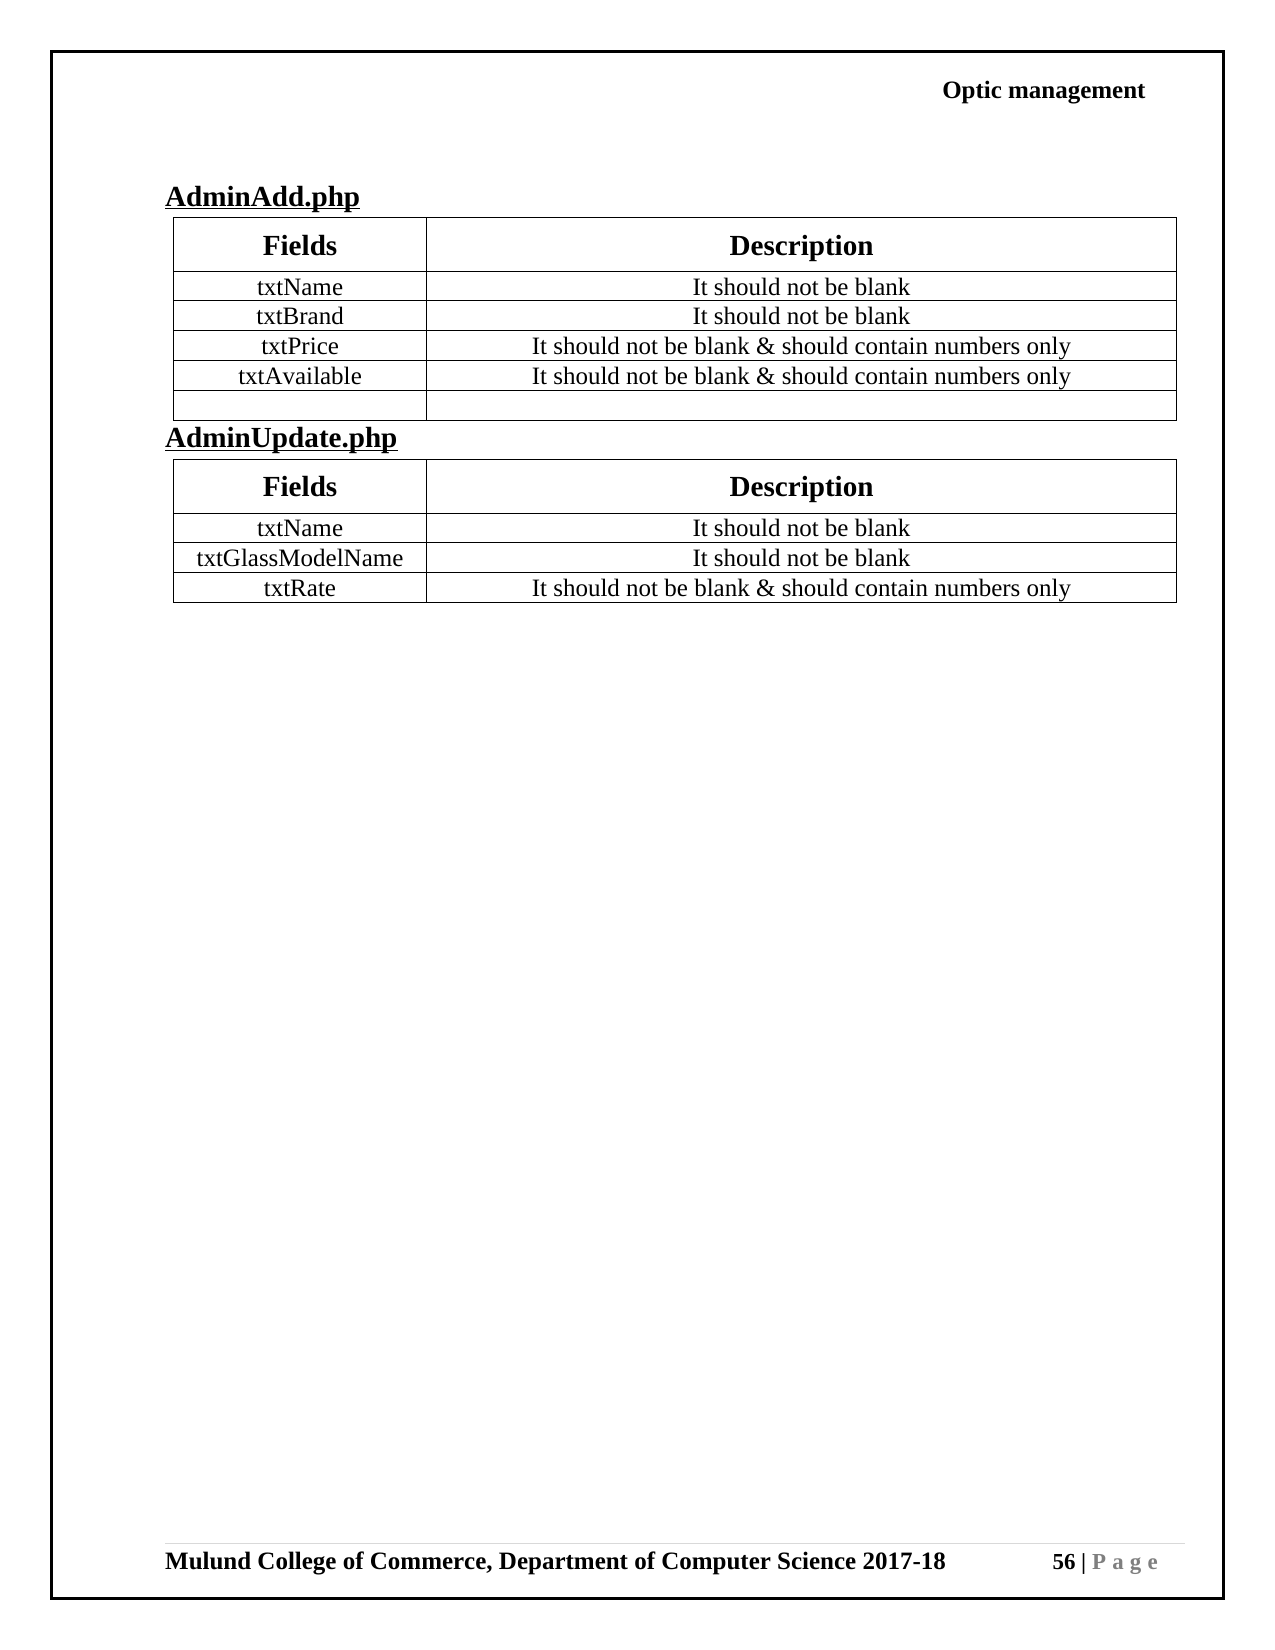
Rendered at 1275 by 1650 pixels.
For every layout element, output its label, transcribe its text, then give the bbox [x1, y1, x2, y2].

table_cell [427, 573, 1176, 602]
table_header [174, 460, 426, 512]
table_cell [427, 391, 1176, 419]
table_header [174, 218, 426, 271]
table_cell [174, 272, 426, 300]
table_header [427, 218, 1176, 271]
text AdminUpdate.php [165, 421, 1185, 454]
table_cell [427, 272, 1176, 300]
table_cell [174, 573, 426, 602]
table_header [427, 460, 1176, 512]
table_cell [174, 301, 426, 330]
text AdminAdd.php [165, 179, 1185, 212]
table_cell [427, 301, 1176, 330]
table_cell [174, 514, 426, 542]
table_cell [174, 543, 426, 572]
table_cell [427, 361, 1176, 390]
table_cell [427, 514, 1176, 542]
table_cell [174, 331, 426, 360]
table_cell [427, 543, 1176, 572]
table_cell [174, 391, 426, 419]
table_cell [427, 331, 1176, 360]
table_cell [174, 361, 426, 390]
